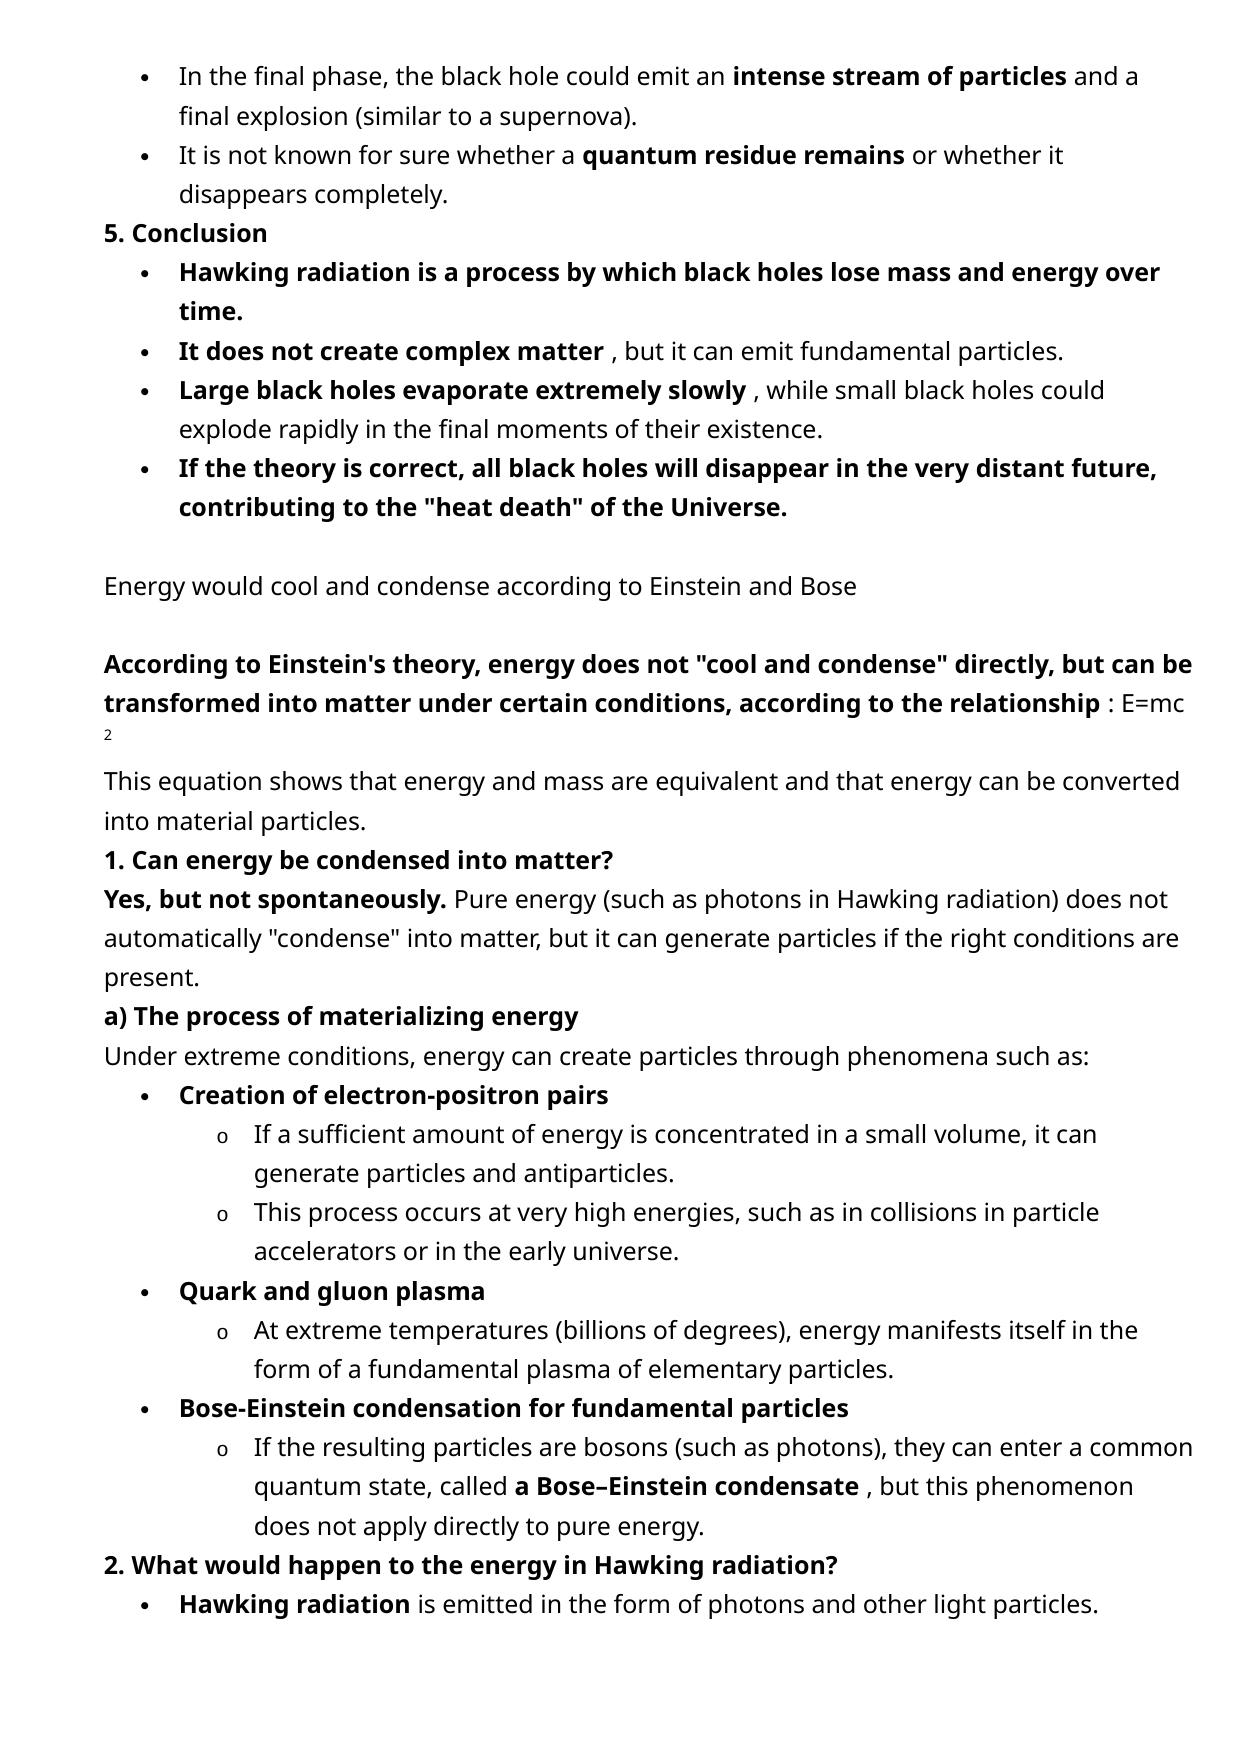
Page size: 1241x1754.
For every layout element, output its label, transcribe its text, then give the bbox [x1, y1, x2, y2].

list Hawking radiation is a process by which black holes lose mass and energy over time. [141, 255, 1196, 328]
list Large black holes evaporate extremely slowly , while small black holes could explode rapidly in the final moments of their existence. [141, 372, 1196, 446]
list In the final phase, the black hole could emit an intense stream of particles and a final explosion (similar to a supernova). [141, 59, 1196, 132]
list Quark and gluon plasma [141, 1273, 1196, 1307]
text Under extreme conditions, energy can create particles through phenomena such as: [103, 1038, 1196, 1072]
text 1. Can energy be condensed into matter? [103, 842, 1196, 876]
text 5. Conclusion [103, 216, 1196, 250]
text a) The process of materializing energy [103, 999, 1196, 1033]
text Yes, but not spontaneously. Pure energy (such as photons in Hawking radiation) does not automatically "condense" into matter, but it can generate particles if the right conditions are present. [103, 882, 1196, 994]
list At extreme temperatures (billions of degrees), energy manifests itself in the form of a fundamental plasma of elementary particles. [216, 1312, 1196, 1386]
list This process occurs at very high energies, such as in collisions in particle accelerators or in the early universe. [216, 1195, 1196, 1268]
list It is not known for sure whether a quantum residue remains or whether it disappears completely. [141, 137, 1196, 211]
list If the resulting particles are bosons (such as photons), they can enter a common quantum state, called a Bose–Einstein condensate , but this phenomenon does not apply directly to pure energy. [216, 1430, 1196, 1542]
text This equation shows that energy and mass are equivalent and that energy can be converted into material particles. [103, 764, 1196, 837]
list If the theory is correct, all black holes will disappear in the very distant future, contributing to the "heat death" of the Universe. [141, 451, 1196, 524]
list Hawking radiation is emitted in the form of photons and other light particles. [141, 1587, 1196, 1621]
list It does not create complex matter , but it can emit fundamental particles. [141, 333, 1196, 367]
text Energy would cool and condense according to Einstein and Bose [103, 568, 1196, 602]
list Creation of electron-positron pairs [141, 1077, 1196, 1111]
text 2. What would happen to the energy in Hawking radiation? [103, 1547, 1196, 1581]
text According to Einstein's theory, energy does not "cool and condense" directly, but can be transformed into matter under certain conditions, according to the relationship : E=mc 2 [103, 647, 1196, 759]
list Bose-Einstein condensation for fundamental particles [141, 1391, 1196, 1425]
list If a sufficient amount of energy is concentrated in a small volume, it can generate particles and antiparticles. [216, 1117, 1196, 1190]
